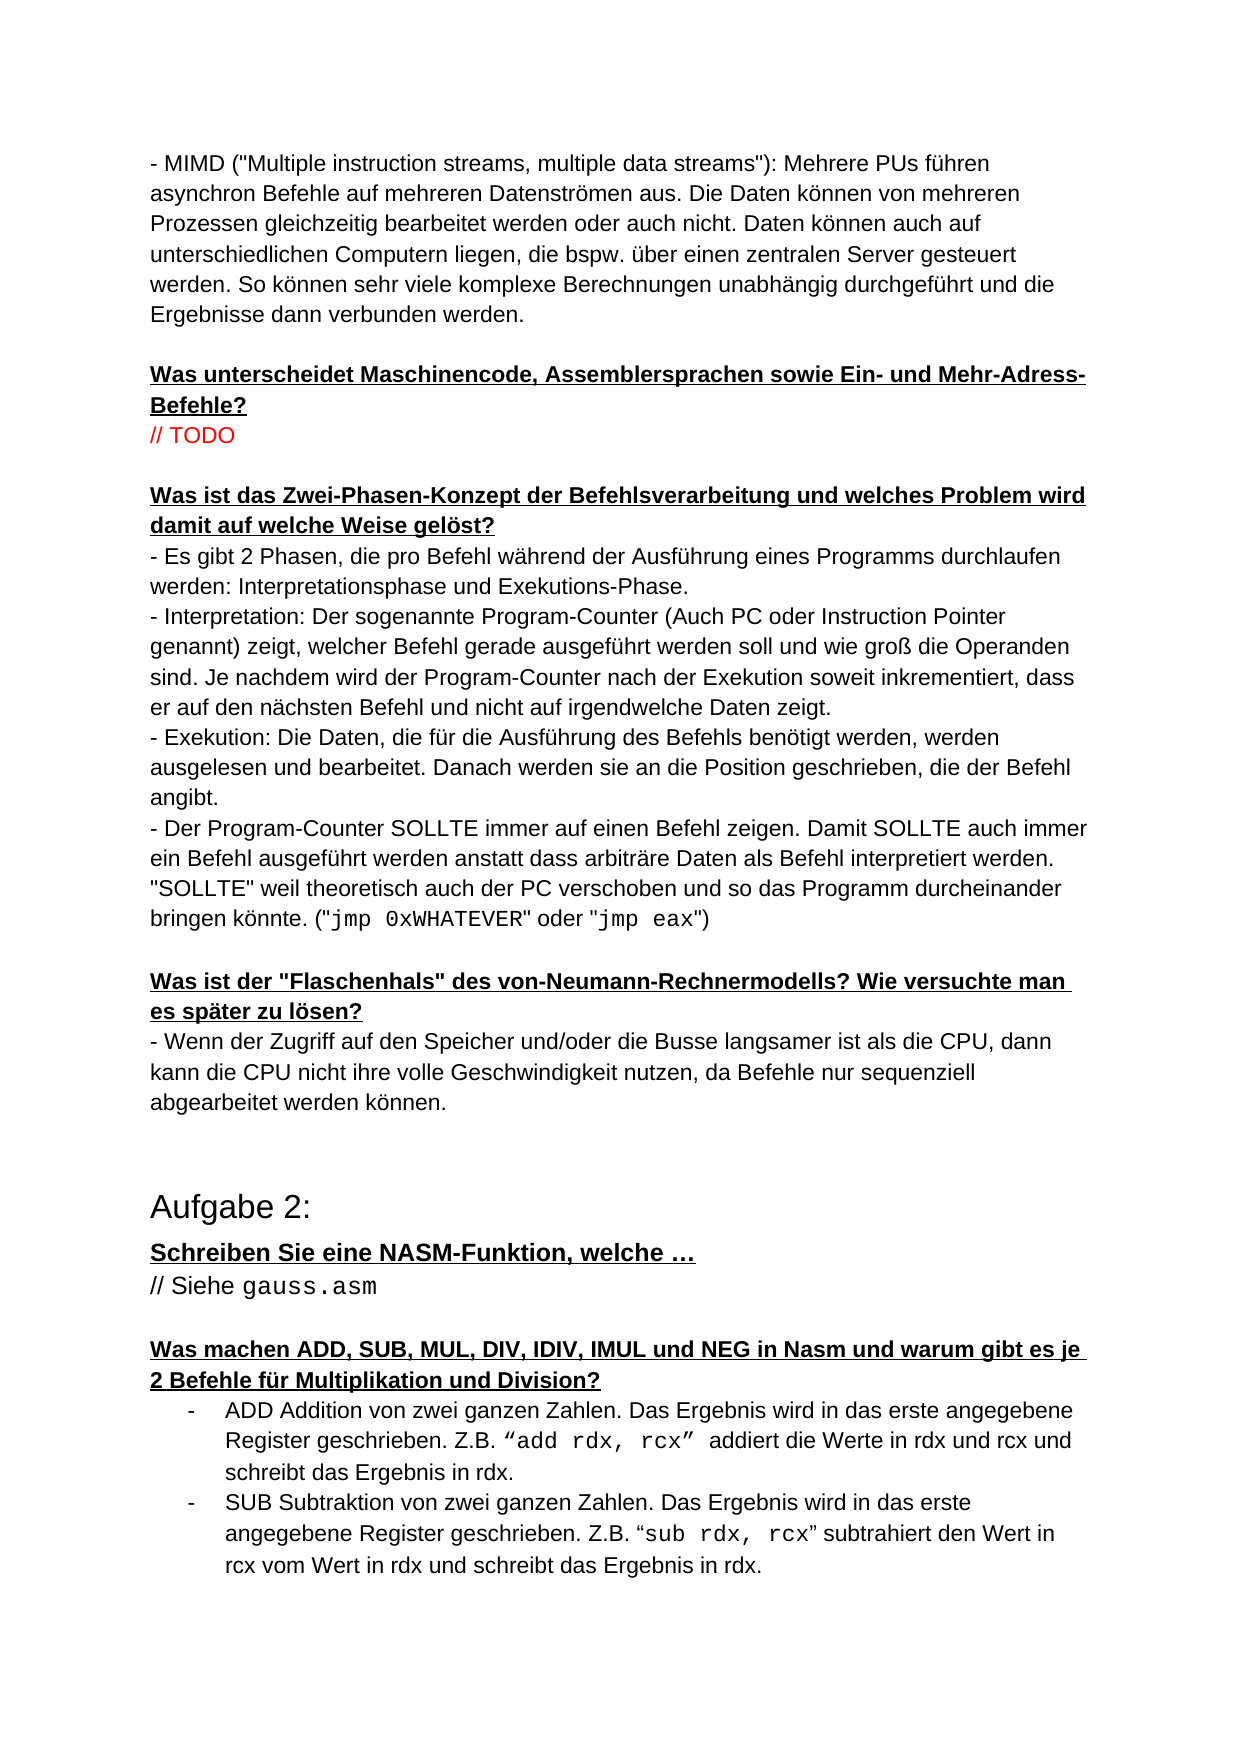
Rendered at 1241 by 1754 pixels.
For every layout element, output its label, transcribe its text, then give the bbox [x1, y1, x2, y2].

text - MIMD ("Multiple instruction streams, multiple data streams"): Mehrere PUs führen asynchron Befehle auf mehreren Datenströmen aus. Die Daten können von mehreren Prozessen gleichzeitig bearbeitet werden oder auch nicht. Daten können auch auf unterschiedlichen Computern liegen, die bspw. über einen zentralen Server gesteuert werden. So können sehr viele komplexe Berechnungen unabhängig durchgeführt und die Ergebnisse dann verbunden werden. [150, 150, 1090, 327]
text - Interpretation: Der sogenannte Program-Counter (Auch PC oder Instruction Pointer genannt) zeigt, welcher Befehl gerade ausgeführt werden soll und wie groß die Operanden sind. Je nachdem wird der Program-Counter nach der Exekution soweit inkrementiert, dass er auf den nächsten Befehl und nicht auf irgendwelche Daten zeigt. [150, 603, 1090, 720]
text // TODO [150, 422, 1090, 448]
text - Der Program-Counter SOLLTE immer auf einen Befehl zeigen. Damit SOLLTE auch immer ein Befehl ausgeführt werden anstatt dass arbiträre Daten als Befehl interpretiert werden. "SOLLTE" weil theoretisch auch der PC verschoben und so das Programm durcheinander bringen könnte. ("jmp 0xWHATEVER" oder "jmp eax") [150, 814, 1090, 933]
text // Siehe gauss.asm [150, 1271, 1090, 1302]
text Schreiben Sie eine NASM-Funktion, welche … [150, 1238, 1090, 1266]
text Was ist der "Flaschenhals" des von-Neumann-Rechnermodells? Wie versuchte man es später zu lösen? [150, 968, 1090, 1024]
text Was ist das Zwei-Phasen-Konzept der Befehlsverarbeitung und welches Problem wird damit auf welche Weise gelöst? [150, 482, 1090, 539]
text Was unterscheidet Maschinencode, Assemblersprachen sowie Ein- und Mehr-Adress-Befehle? [150, 361, 1090, 418]
list SUB Subtraktion von zwei ganzen Zahlen. Das Ergebnis wird in das erste angegebene Register geschrieben. Z.B. “sub rdx, rcx” subtrahiert den Wert in rcx vom Wert in rdx und schreibt das Ergebnis in rdx. [187, 1489, 1090, 1578]
text - Exekution: Die Daten, die für die Ausführung des Befehls benötigt werden, werden ausgelesen und bearbeitet. Danach werden sie an die Position geschrieben, die der Befehl angibt. [150, 724, 1090, 811]
subtitle Aufgabe 2: [150, 1187, 1090, 1225]
text Was machen ADD, SUB, MUL, DIV, IDIV, IMUL und NEG in Nasm und warum gibt es je 2 Befehle für Multiplikation und Division? [150, 1336, 1090, 1393]
text - Es gibt 2 Phasen, die pro Befehl während der Ausführung eines Programms durchlaufen werden: Interpretationsphase und Exekutions-Phase. [150, 543, 1090, 599]
text - Wenn der Zugriff auf den Speicher und/oder die Busse langsamer ist als die CPU, dann kann die CPU nicht ihre volle Geschwindigkeit nutzen, da Befehle nur sequenziell abgearbeitet werden können. [150, 1028, 1090, 1115]
list ADD Addition von zwei ganzen Zahlen. Das Ergebnis wird in das erste angegebene Register geschrieben. Z.B. “add rdx, rcx” addiert die Werte in rdx und rcx und schreibt das Ergebnis in rdx. [187, 1397, 1090, 1486]
